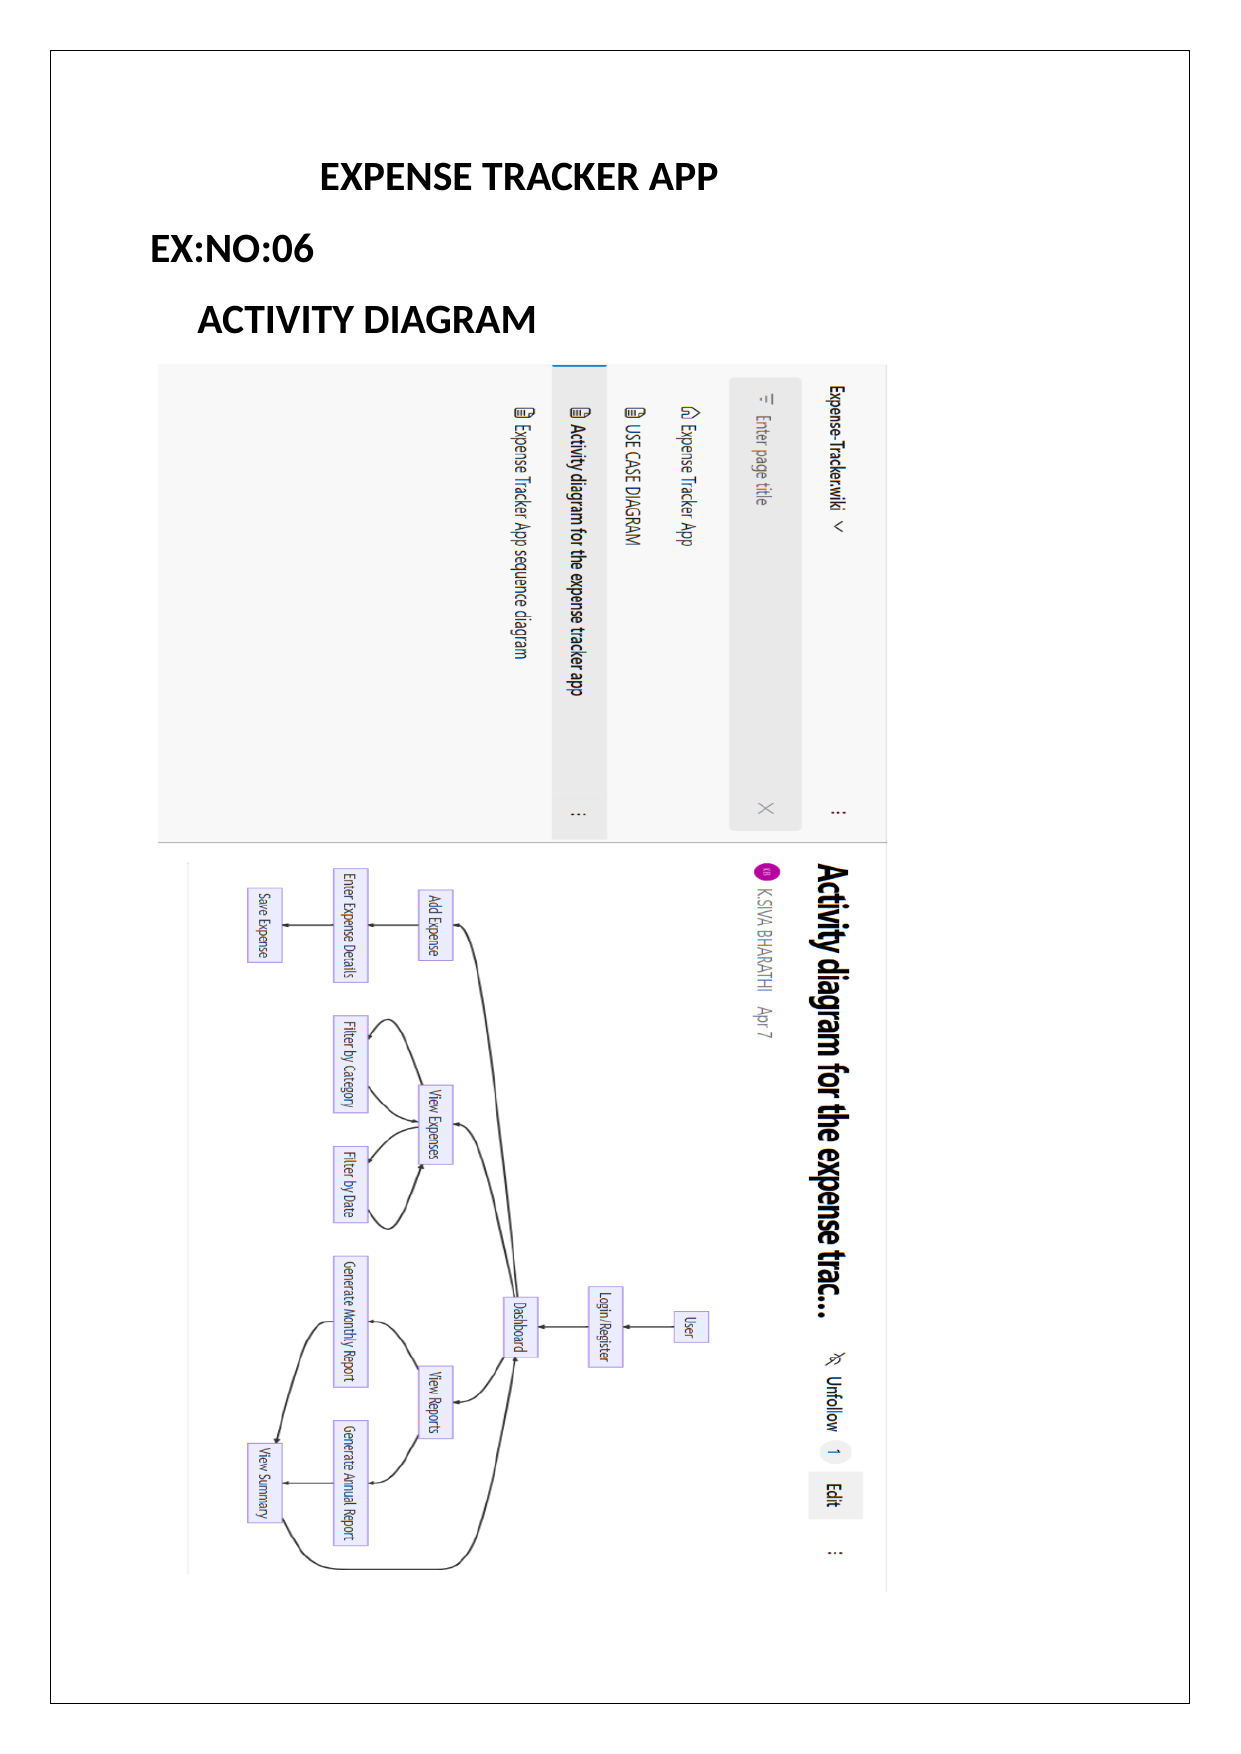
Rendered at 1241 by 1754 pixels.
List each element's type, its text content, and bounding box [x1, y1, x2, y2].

picture [158, 366, 888, 1591]
text ACTIVITY DIAGRAM [150, 293, 1090, 344]
text EXPENSE TRACKER APP [150, 150, 1090, 201]
text EX:NO:06 [150, 222, 1090, 272]
